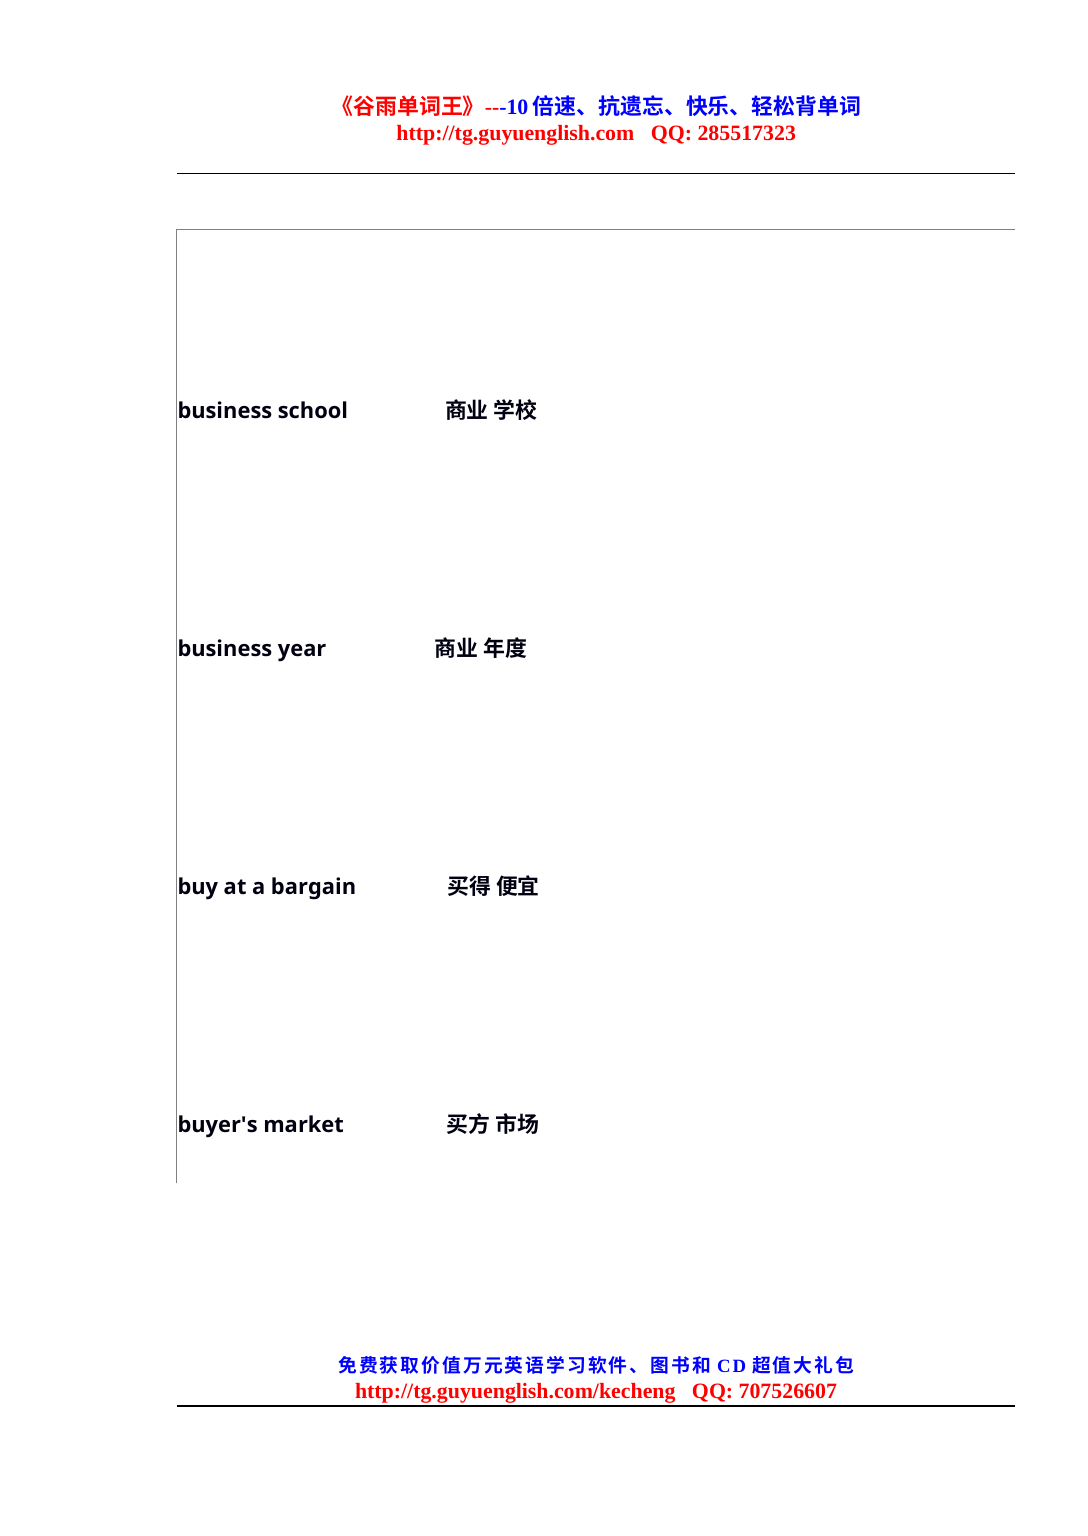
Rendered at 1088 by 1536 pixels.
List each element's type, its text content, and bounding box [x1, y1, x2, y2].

text business school 商业 学校 [177, 349, 1015, 468]
text buyer's market 买方 市场 [177, 1061, 1015, 1182]
text business year 商业 年度 [177, 587, 1015, 706]
text buy at a bargain 买得 便宜 [177, 825, 1015, 944]
